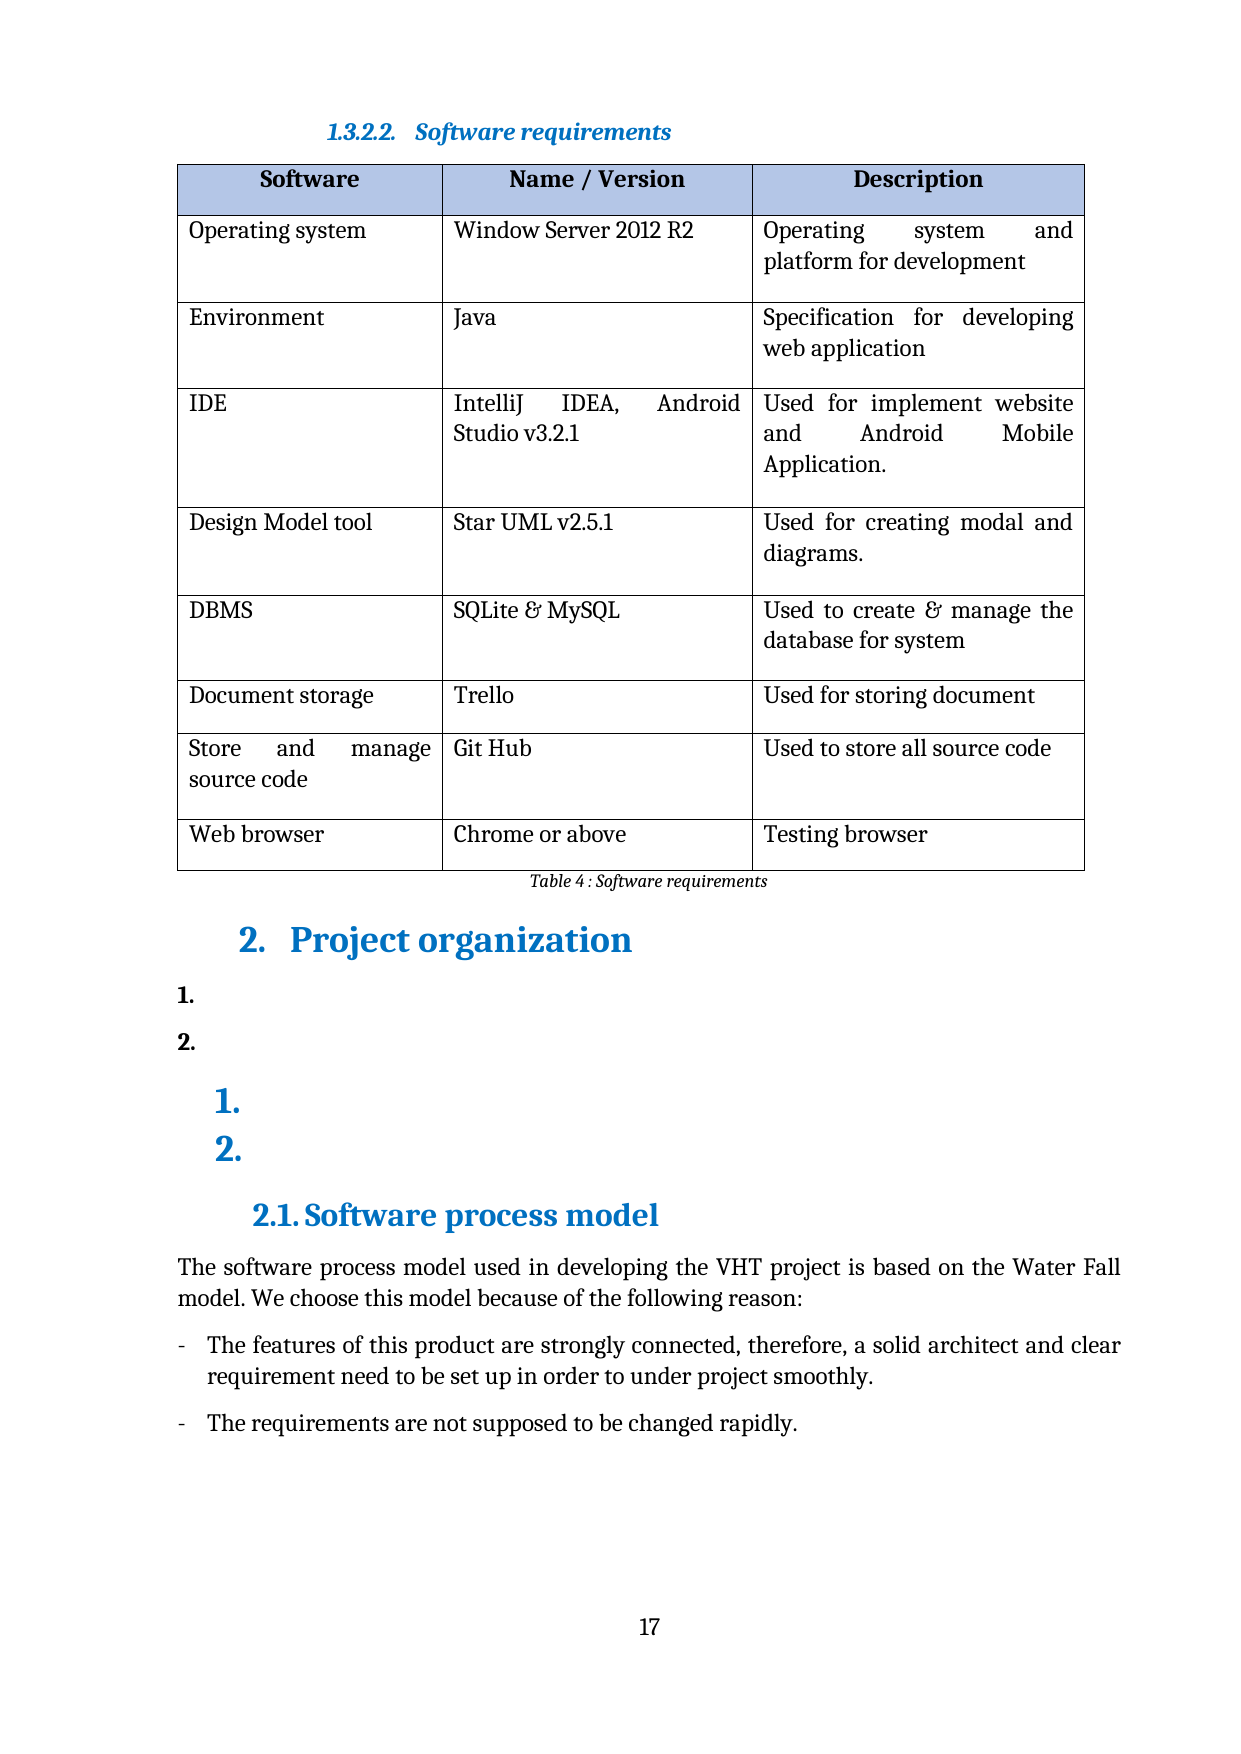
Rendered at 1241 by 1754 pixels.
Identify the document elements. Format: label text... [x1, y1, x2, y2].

table_cell Star UML v2.5.1 [443, 508, 752, 594]
text Table 4 : Software requirements [177, 871, 1122, 892]
table_cell Window Server 2012 R2 [443, 216, 752, 302]
list Software process model [252, 1197, 1122, 1235]
table_cell IDE [178, 389, 442, 507]
text The software process model used in developing the VHT project is based on the Water Fall model. We choose this model because of the following reason: [177, 1253, 1122, 1313]
list The features of this product are strongly connected, therefore, a solid architect and clear requirement need to be set up in order to under project smoothly. [177, 1331, 1122, 1391]
table_header Name / Version [443, 165, 752, 215]
table_header Description [753, 165, 1084, 215]
table_cell Used to create & manage the database for system [753, 596, 1084, 680]
table_cell DBMS [178, 596, 442, 680]
table_cell SQLite & MySQL [443, 596, 752, 680]
subtitle Software requirements [327, 118, 1122, 147]
table_cell Operating system [178, 216, 442, 302]
table_cell Document storage [178, 681, 442, 733]
table_cell Used to store all source code [753, 734, 1084, 818]
table_cell IntelliJ IDEA, Android Studio v3.2.1 [443, 389, 752, 507]
table_cell Design Model tool [178, 508, 442, 594]
text Project organization [252, 919, 1122, 962]
table_cell Used for storing document [753, 681, 1084, 733]
table_cell Used for implement website and Android Mobile Application. [753, 389, 1084, 507]
table_cell Specification for developing web application [753, 303, 1084, 388]
table_cell Java [443, 303, 752, 388]
table_cell Testing browser [753, 820, 1084, 870]
table_header Software [178, 165, 442, 215]
table_cell Trello [443, 681, 752, 733]
table_cell Store and manage source code [178, 734, 442, 818]
table_cell Operating system and platform for development [753, 216, 1084, 302]
table_cell Git Hub [443, 734, 752, 818]
table_cell Used for creating modal and diagrams. [753, 508, 1084, 594]
list The requirements are not supposed to be changed rapidly. [177, 1409, 1122, 1438]
table_cell Chrome or above [443, 820, 752, 870]
table_cell Environment [178, 303, 442, 388]
table_cell Web browser [178, 820, 442, 870]
